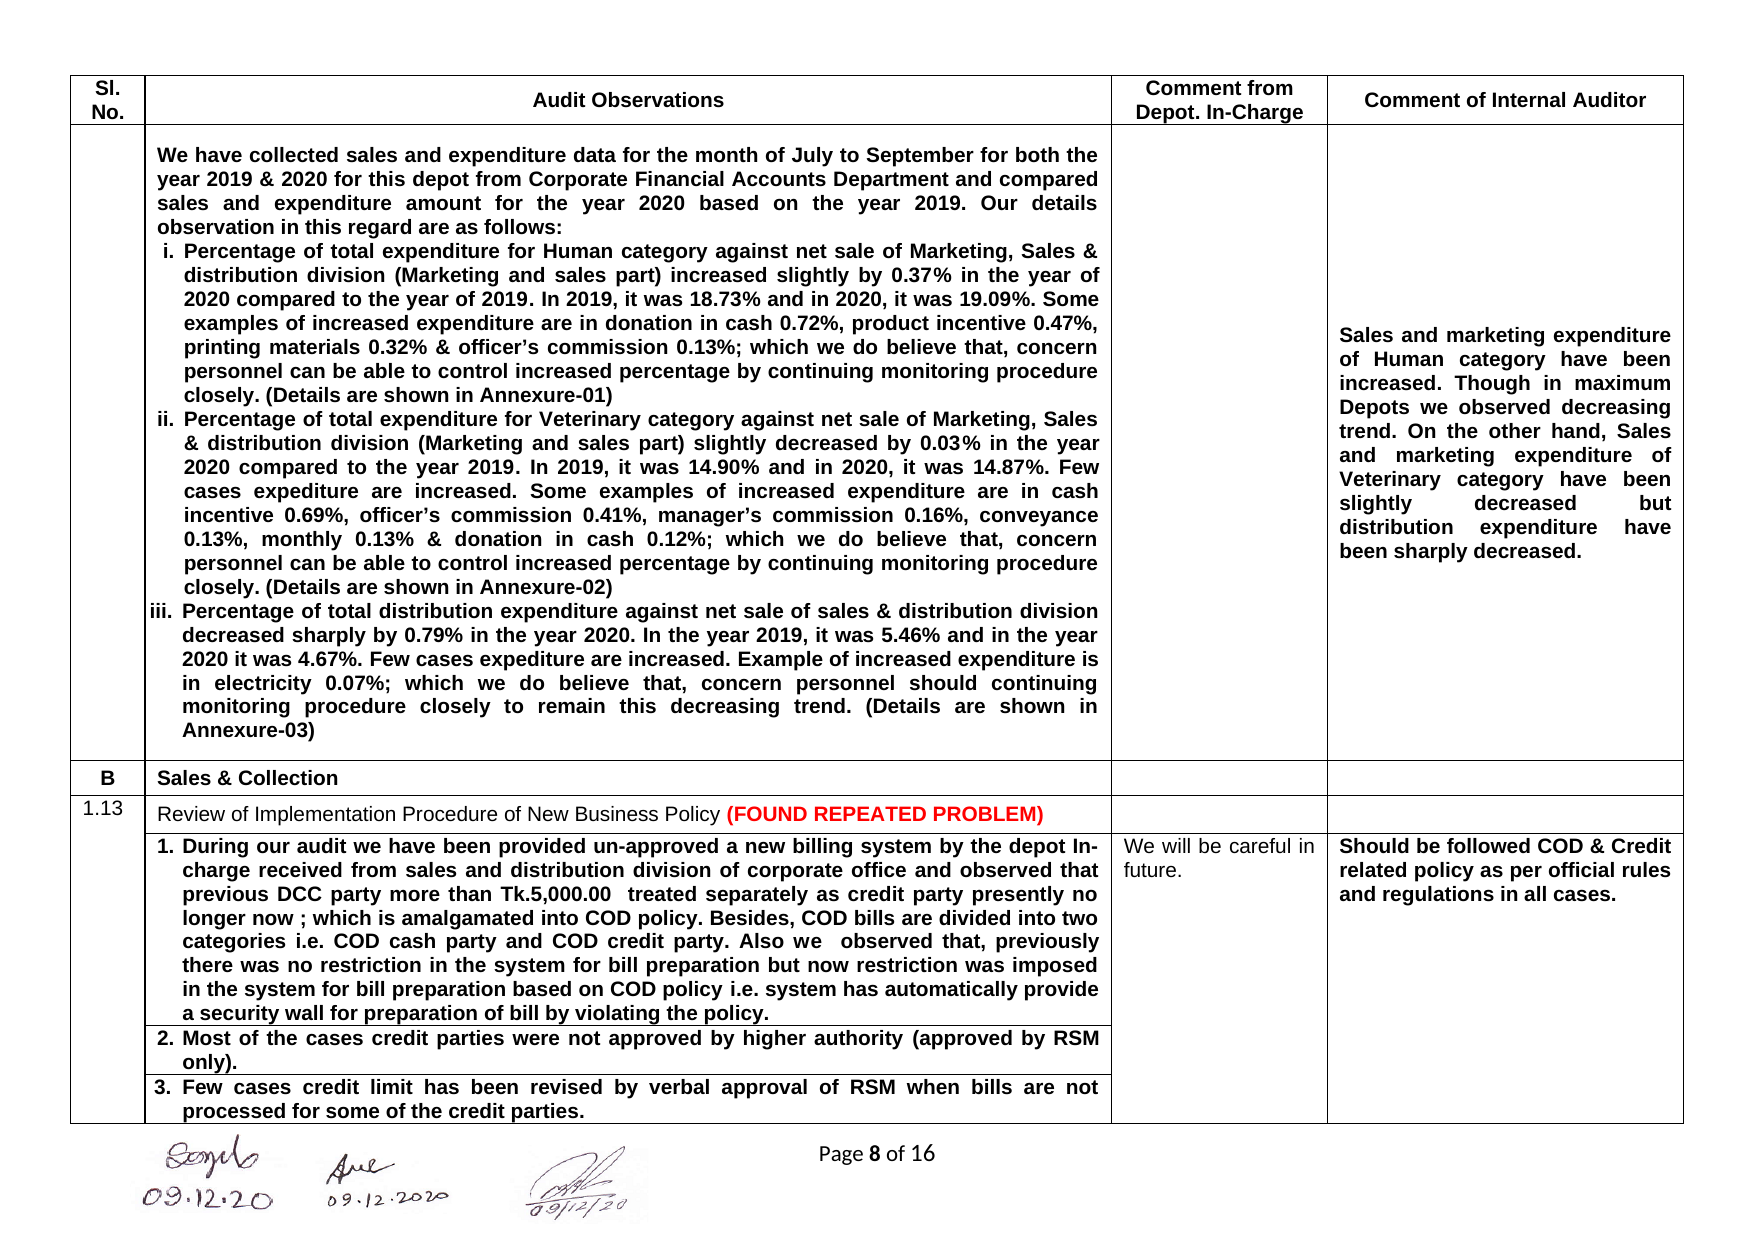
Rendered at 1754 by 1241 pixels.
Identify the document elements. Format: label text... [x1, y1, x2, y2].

picture [509, 1145, 649, 1224]
table_cell Few cases credit limit has been revised by verbal approval of RSM when bills are not processed for some of the credit parties. [146, 1075, 1111, 1123]
table_header Comment from Depot. In-Charge [1112, 76, 1327, 124]
table_cell - [1112, 125, 1327, 760]
table_cell Most of the cases credit parties were not approved by higher authority (approved by RSM only). [146, 1026, 1111, 1074]
table_cell Should be followed COD & Credit related policy as per official rules and regulations in all cases. [1328, 834, 1683, 1123]
table_cell During our audit we have been provided un-approved a new billing system by the depot In-charge received from sales and distribution division of corporate office and observed that previous DCC party more than Tk.5,000.00 treated separately as credit party presently no longer now ; which is amalgamated into COD policy. Besides, COD bills are divided into two categories i.e. COD cash party and COD credit party. Also we observed that, previously there was no restriction in the system for bill preparation but now restriction was imposed in the system for bill preparation based on COD policy i.e. system has automatically provide a security wall for preparation of bill by violating the policy. [146, 834, 1111, 1025]
table_cell B [71, 761, 144, 795]
table_cell [1328, 796, 1683, 832]
table_header Sl. No. [71, 76, 144, 124]
table_cell [1328, 761, 1683, 795]
table_cell We have collected sales and expenditure data for the month of July to September for both the year 2019 & 2020 for this depot from Corporate Financial Accounts Department and compared sales and expenditure amount for the year 2020 based on the year 2019. Our details observation in this regard are as follows: Percentage of total expenditure for Human category against net sale of Marketing, Sales & distribution division (Marketing and sales part) increased slightly by 0.37% in the year of 2020 compared to the year of 2019. In 2019, it was 18.73% and in 2020, it was 19.09%. Some examples of increased expenditure are in donation in cash 0.72%, product incentive 0.47%, printing materials 0.32% & officer’s commission 0.13%; which we do believe that, concern personnel can be able to control increased percentage by continuing monitoring procedure closely. (Details are shown in Annexure-01) Percentage of total expenditure for Veterinary category against net sale of Marketing, Sales & distribution division (Marketing and sales part) slightly decreased by 0.03% in the year 2020 compared to the year 2019. In 2019, it was 14.90% and in 2020, it was 14.87%. Few cases expediture are increased. Some examples of increased expenditure are in cash incentive 0.69%, officer’s commission 0.41%, manager’s commission 0.16%, conveyance 0.13%, monthly 0.13% & donation in cash 0.12%; which we do believe that, concern personnel can be able to control increased percentage by continuing monitoring procedure closely. (Details are shown in Annexure-02) Percentage of total distribution expenditure against net sale of sales & distribution division decreased sharply by 0.79% in the year 2020. In the year 2019, it was 5.46% and in the year 2020 it was 4.67%. Few cases expediture are increased. Example of increased expenditure is in electricity 0.07%; which we do believe that, concern personnel should continuing monitoring procedure closely to remain this decreasing trend. (Details are shown in Annexure-03) [146, 125, 1111, 760]
table_cell Sales & Collection [146, 761, 1111, 795]
picture [129, 1134, 288, 1213]
table_cell Review of Implementation Procedure of New Business Policy (FOUND REPEATED PROBLEM) [146, 796, 1111, 832]
table_cell [1112, 761, 1327, 795]
table_cell Sales and marketing expenditure of Human category have been increased. Though in maximum Depots we observed decreasing trend. On the other hand, Sales and marketing expenditure of Veterinary category have been slightly decreased but distribution expenditure have been sharply decreased. [1328, 125, 1683, 760]
picture [309, 1145, 454, 1214]
table_cell We will be careful in future. [1112, 834, 1327, 1123]
table_header Comment of Internal Auditor [1328, 76, 1683, 124]
table_cell [1112, 796, 1327, 832]
table_header Audit Observations [146, 76, 1111, 124]
table_cell 1.13 [71, 796, 144, 1123]
